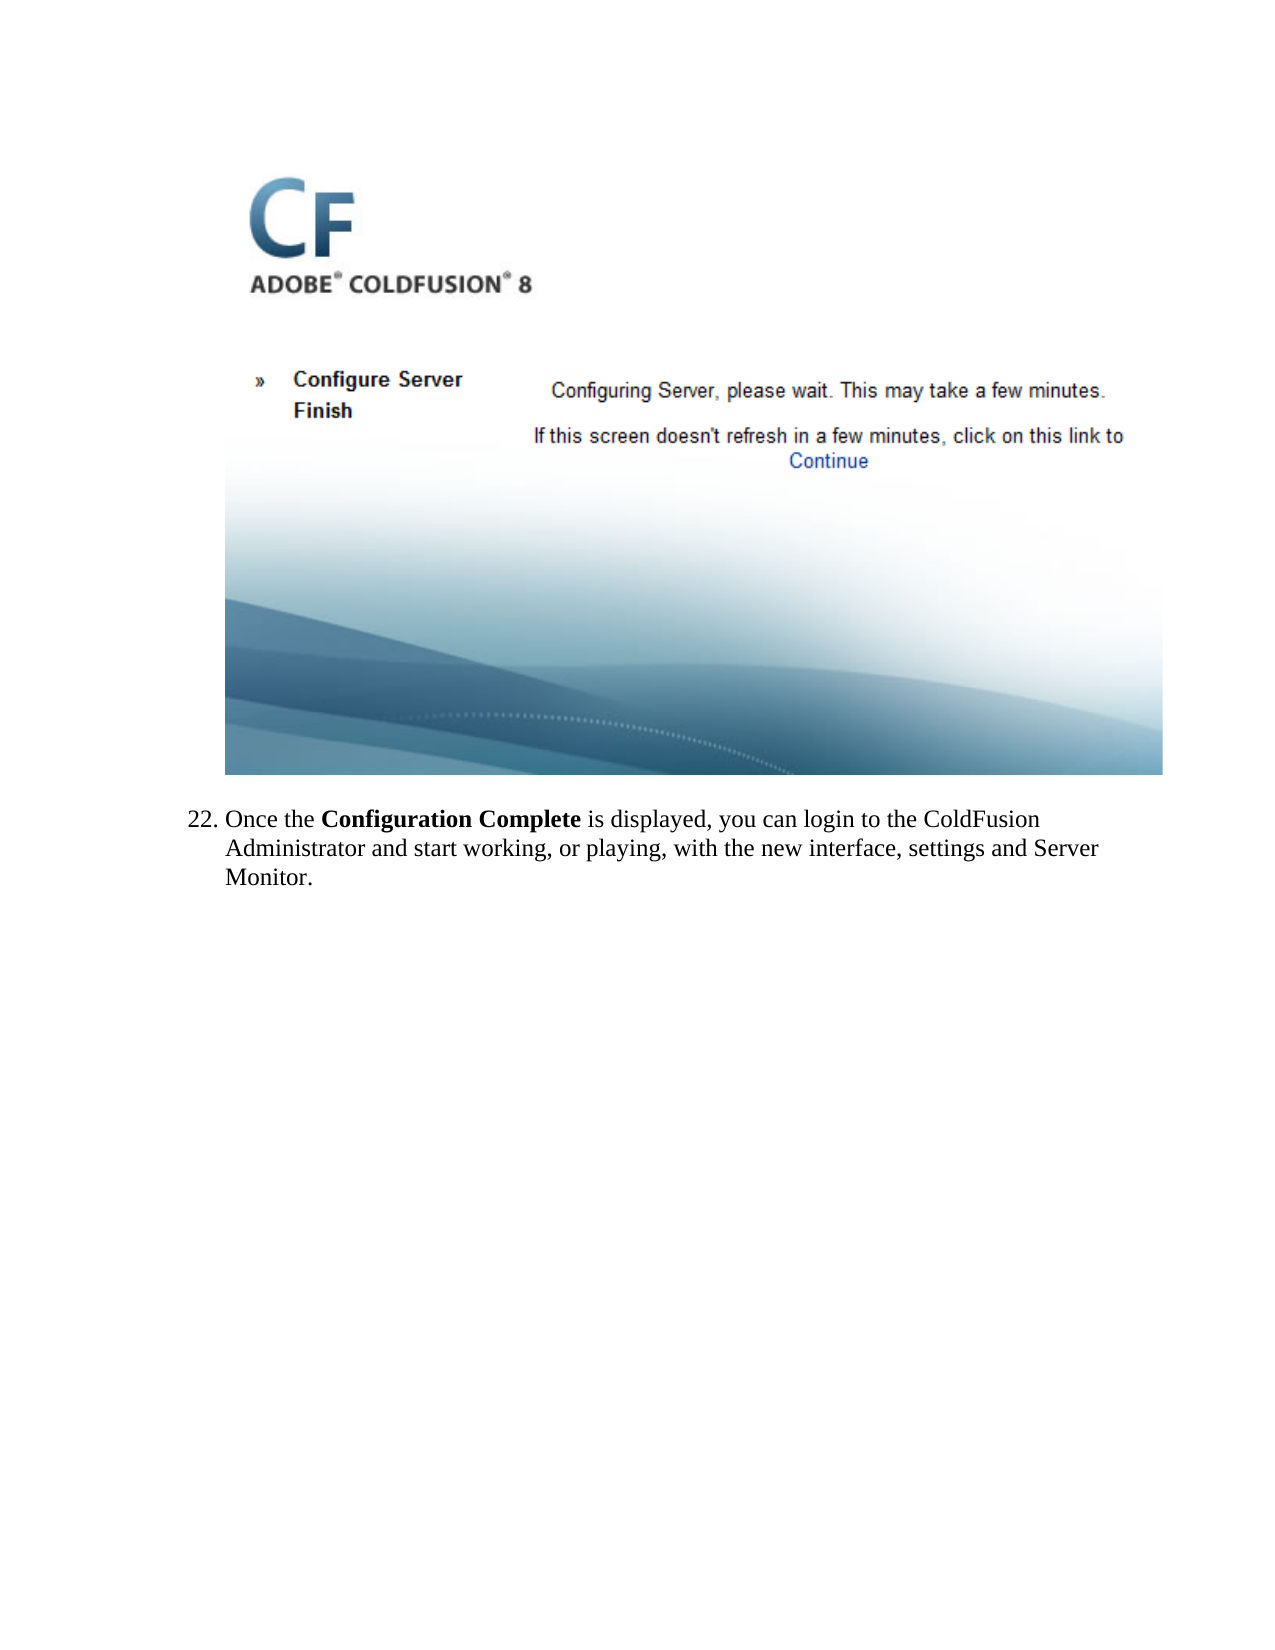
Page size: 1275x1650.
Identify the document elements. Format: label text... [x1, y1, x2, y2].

picture [225, 150, 1163, 775]
list Once the Configuration Complete is displayed, you can login to the ColdFusion Administrator and start working, or playing, with the new interface, settings and Server Monitor. [187, 804, 1125, 890]
